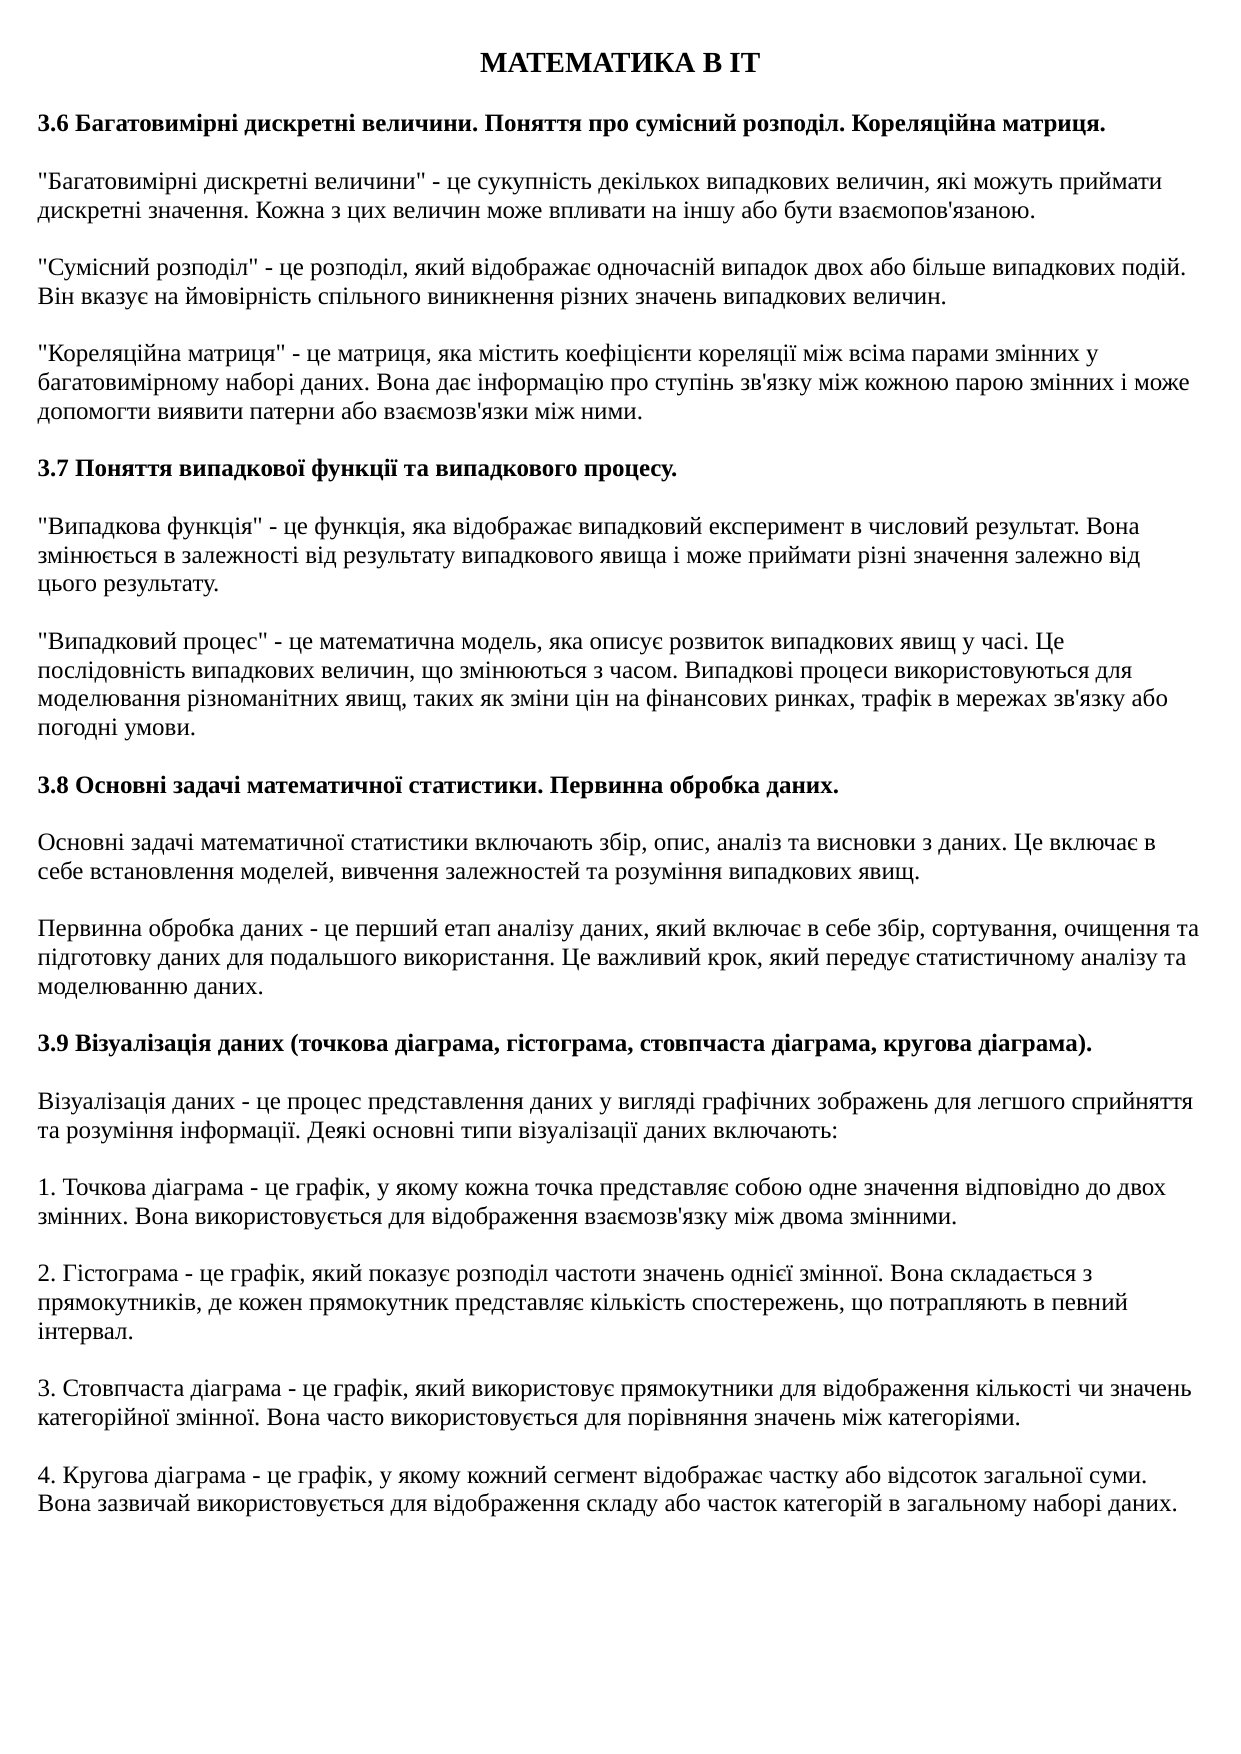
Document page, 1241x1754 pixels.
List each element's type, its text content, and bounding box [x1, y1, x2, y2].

text 1. Точкова діаграма - це графік, у якому кожна точка представляє собою одне значення відповідно до двох змінних. Вона використовується для відображення взаємозв'язку між двома змінними. [37, 1172, 1203, 1230]
text "Багатовимірні дискретні величини" - це сукупність декількох випадкових величин, які можуть приймати дискретні значення. Кожна з цих величин може впливати на іншу або бути взаємопов'язаною. [37, 166, 1203, 223]
text Основні задачі математичної статистики включають збір, опис, аналіз та висновки з даних. Це включає в себе встановлення моделей, вивчення залежностей та розуміння випадкових явищ. [37, 827, 1203, 885]
text 2. Гістограма - це графік, який показує розподіл частоти значень однієї змінної. Вона складається з прямокутників, де кожен прямокутник представляє кількість спостережень, що потрапляють в певний інтервал. [37, 1258, 1203, 1345]
text 3.8 Основні задачі математичної статистики. Первинна обробка даних. [37, 770, 1203, 798]
text 3.7 Поняття випадкової функції та випадкового процесу. [37, 453, 1203, 482]
text Первинна обробка даних - це перший етап аналізу даних, який включає в себе збір, сортування, очищення та підготовку даних для подальшого використання. Це важливий крок, який передує статистичному аналізу та моделюванню даних. [37, 913, 1203, 1000]
text "Сумісний розподіл" - це розподіл, який відображає одночасній випадок двох або більше випадкових подій. Він вказує на ймовірність спільного виникнення різних значень випадкових величин. [37, 252, 1203, 310]
text 3.9 Візуалізація даних (точкова діаграма, гістограма, стовпчаста діаграма, кругова діаграма). [37, 1028, 1203, 1057]
text 4. Кругова діаграма - це графік, у якому кожний сегмент відображає частку або відсоток загальної суми. Вона зазвичай використовується для відображення складу або часток категорій в загальному наборі даних. [37, 1460, 1203, 1517]
text 3.6 Багатовимірні дискретні величини. Поняття про сумісний розподіл. Кореляційна матриця. [37, 108, 1203, 137]
text "Випадковий процес" - це математична модель, яка описує розвиток випадкових явищ у часі. Це послідовність випадкових величин, що змінюються з часом. Випадкові процеси використовуються для моделювання різноманітних явищ, таких як зміни цін на фінансових ринках, трафік в мережах зв'язку або погодні умови. [37, 626, 1203, 741]
text 3. Стовпчаста діаграма - це графік, який використовує прямокутники для відображення кількості чи значень категорійної змінної. Вона часто використовується для порівняння значень між категоріями. [37, 1373, 1203, 1431]
text "Випадкова функція" - це функція, яка відображає випадковий експеримент в числовий результат. Вона змінюється в залежності від результату випадкового явища і може приймати різні значення залежно від цього результату. [37, 511, 1203, 597]
text "Кореляційна матриця" - це матриця, яка містить коефіцієнти кореляції між всіма парами змінних у багатовимірному наборі даних. Вона дає інформацію про ступінь зв'язку між кожною парою змінних і може допомогти виявити патерни або взаємозв'язки між ними. [37, 338, 1203, 425]
text Візуалізація даних - це процес представлення даних у вигляді графічних зображень для легшого сприйняття та розуміння інформації. Деякі основні типи візуалізації даних включають: [37, 1086, 1203, 1143]
